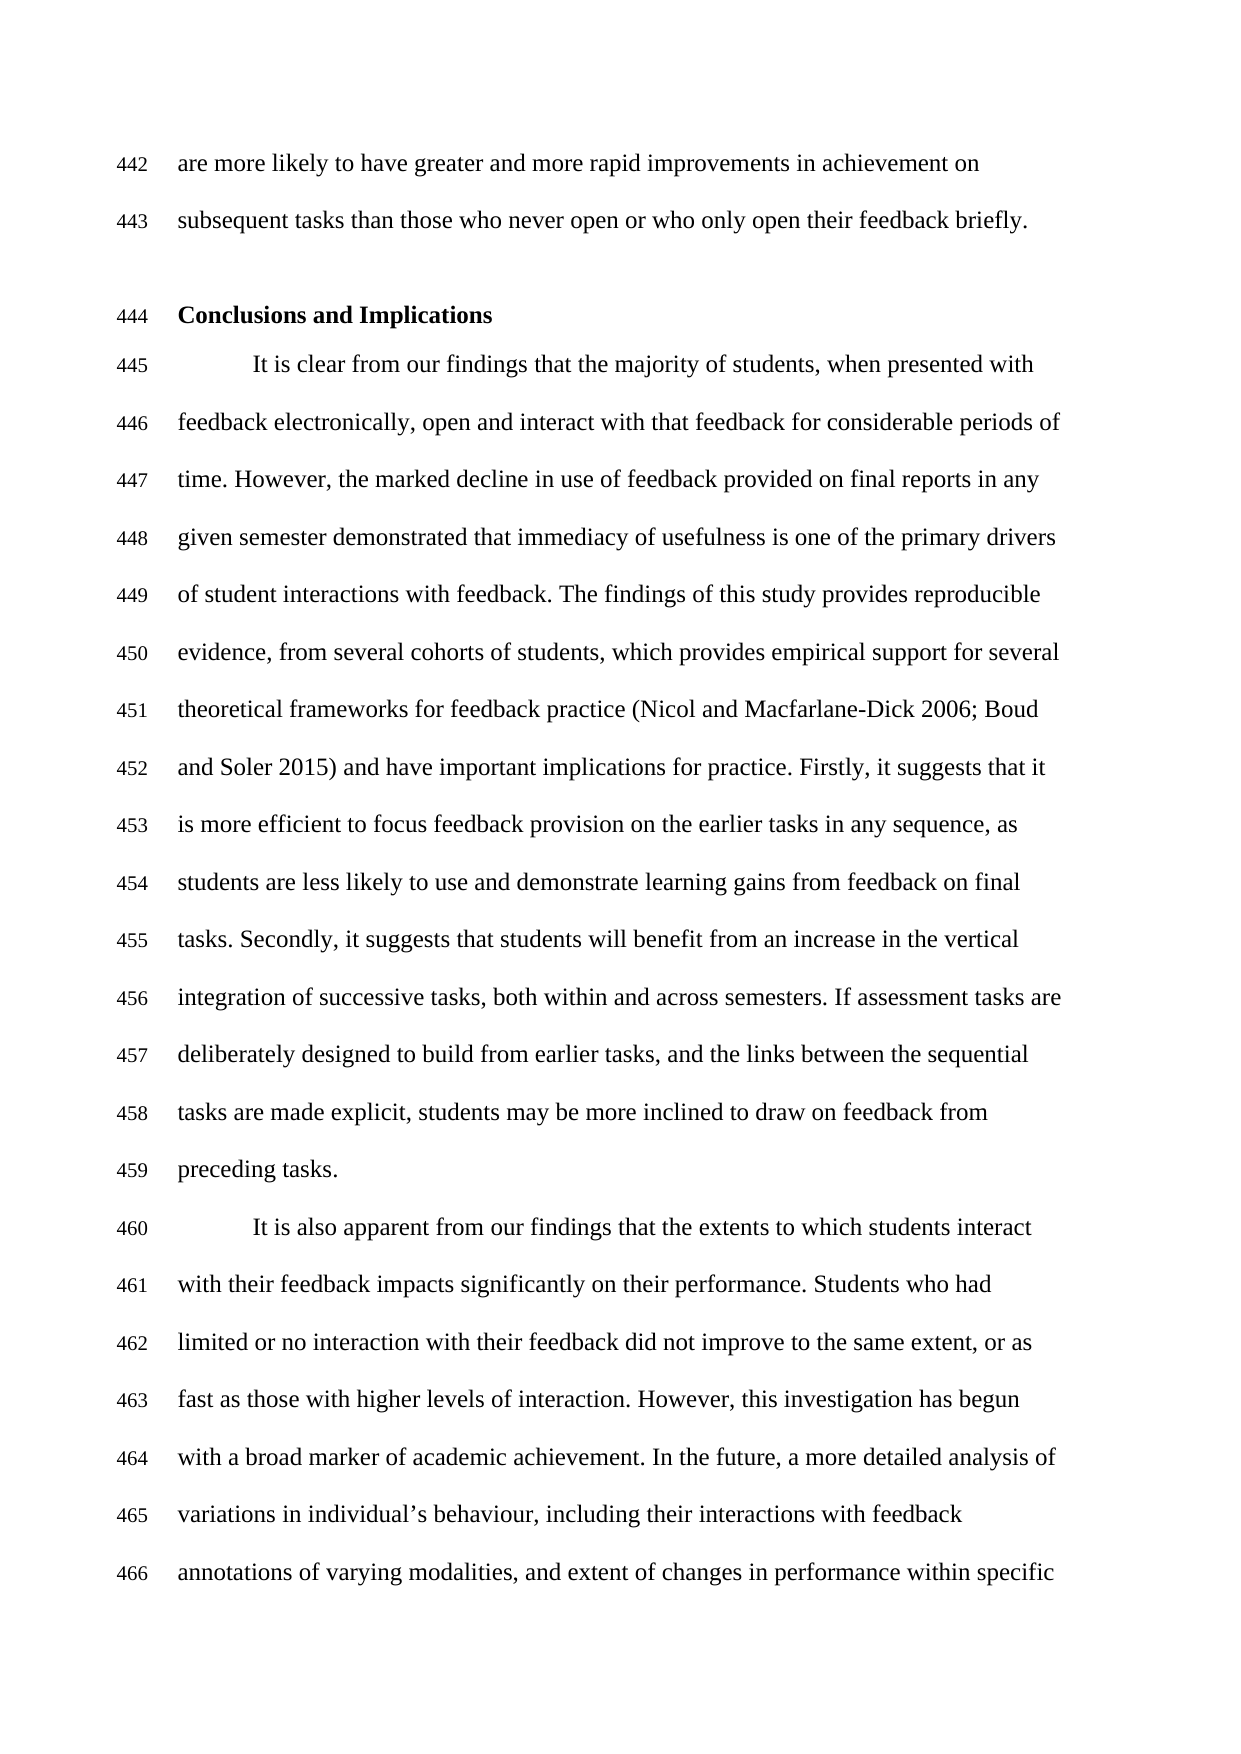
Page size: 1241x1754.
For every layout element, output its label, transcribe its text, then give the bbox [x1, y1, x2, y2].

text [177, 1212, 1063, 1586]
text It is clear from our findings that the majority of students, when presented with feedback electronically, open and interact with that feedback for considerable periods of time. However, the marked decline in use of feedback provided on final reports in any given semester demonstrated that immediacy of usefulness is one of the primary drivers of student interactions with feedback. The findings of this study provides reproducible evidence, from several cohorts of students, which provides empirical support for several theoretical frameworks for feedback practice (Nicol and Macfarlane-Dick 2006; Boud and Soler 2015) and have important implications for practice. Firstly, it suggests that it is more efficient to focus feedback provision on the earlier tasks in any sequence, as students are less likely to use and demonstrate learning gains from feedback on final tasks. Secondly, it suggests that students will benefit from an increase in the vertical integration of successive tasks, both within and across semesters. If assessment tasks are deliberately designed to build from earlier tasks, and the links between the sequential tasks are made explicit, students may be more inclined to draw on feedback from preceding tasks. [177, 349, 1063, 1183]
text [177, 148, 1063, 234]
subtitle Conclusions and Implications [177, 300, 1004, 329]
